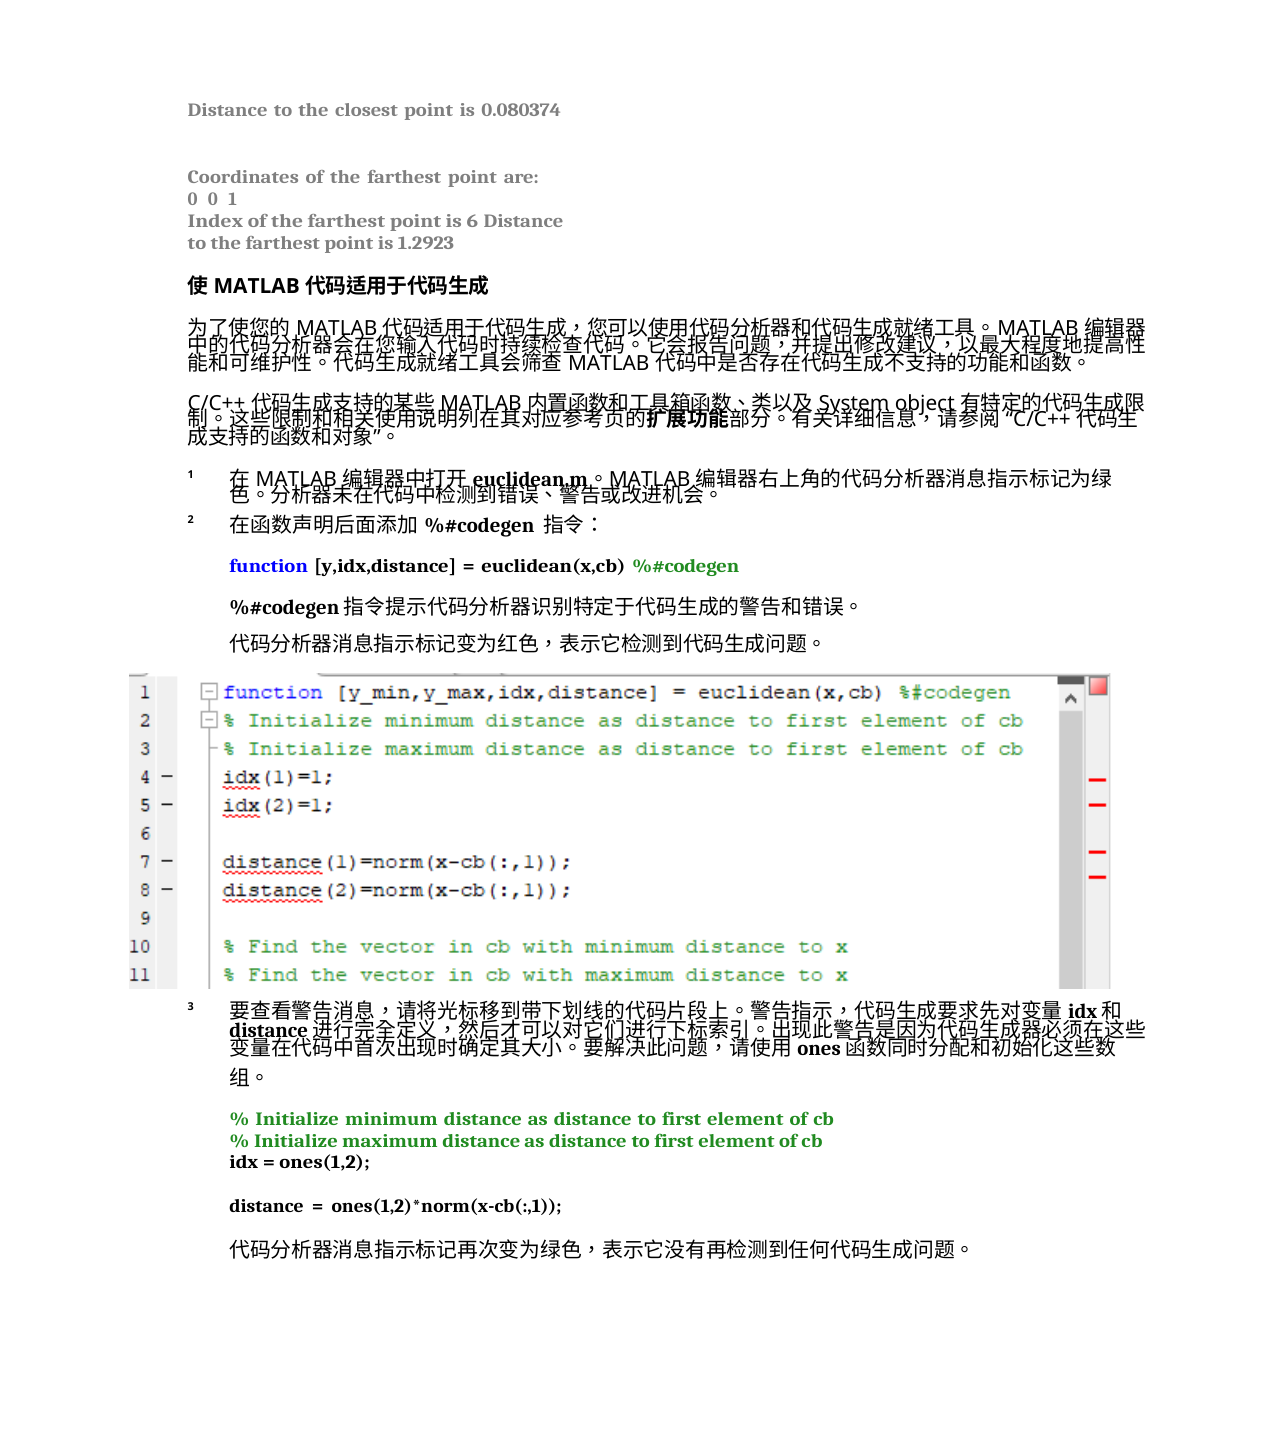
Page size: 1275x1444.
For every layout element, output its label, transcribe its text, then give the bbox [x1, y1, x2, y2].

text 0 0 1 [187, 189, 1275, 210]
text distance = ones(1,2)*norm(x-cb(:,1)); [229, 1196, 1275, 1217]
text Coordinates of the farthest point are: [187, 167, 1275, 188]
text Distance to the closest point is 0.080374 [187, 100, 1275, 122]
subtitle 使 MATLAB 代码适用于代码生成 [187, 271, 1275, 300]
text 为了使您的 MATLAB 代码适用于代码生成，您可以使用代码分析器和代码生成就绪工具。MATLAB 编辑器中的代码分析器会在您输入代码时持续检查代码。它会报告问题，并提出修改建议，以最大程度地提高性能和可维护性。代码生成就绪工具会筛查 MATLAB 代码中是否存在代码生成不支持的功能和函数。 [187, 321, 1146, 377]
text Index of the farthest point is 6 Distance to the farthest point is 1.2923 [187, 211, 564, 254]
text % Initialize maximum distance as distance to first element of cb idx = ones(1,2); [229, 1130, 847, 1173]
text 代码分析器消息指示标记再次变为绿色，表示它没有再检测到任何代码生成问题。 [229, 1235, 1275, 1263]
text %#codegen 指令提示代码分析器识别特定于代码生成的警告和错误。代码分析器消息指示标记变为红色，表示它检测到代码生成问题。 [229, 592, 875, 657]
text C/C++ 代码生成支持的某些 MATLAB 内置函数和工具箱函数、类以及 System object 有特定的代码生成限制。这些限制和相关使用说明列在其对应参考页的扩展功能部分。有关详细信息，请参阅 “C/C++ 代码生成支持的函数和对象”。 [187, 395, 1156, 451]
text % Initialize minimum distance as distance to first element of cb [229, 1108, 1275, 1129]
list 在 MATLAB 编辑器中打开 euclidean.m。MATLAB 编辑器右上角的代码分析器消息指示标记为绿色。分析器未在代码中检测到错误、警告或改进机会。 [187, 472, 1138, 509]
picture [129, 673, 1111, 989]
text function [y,idx,distance] = euclidean(x,cb) %#codegen [229, 555, 1275, 577]
text 组。 [229, 1062, 1275, 1091]
list 在函数声明后面添加 %#codegen 指令： [187, 510, 1275, 538]
